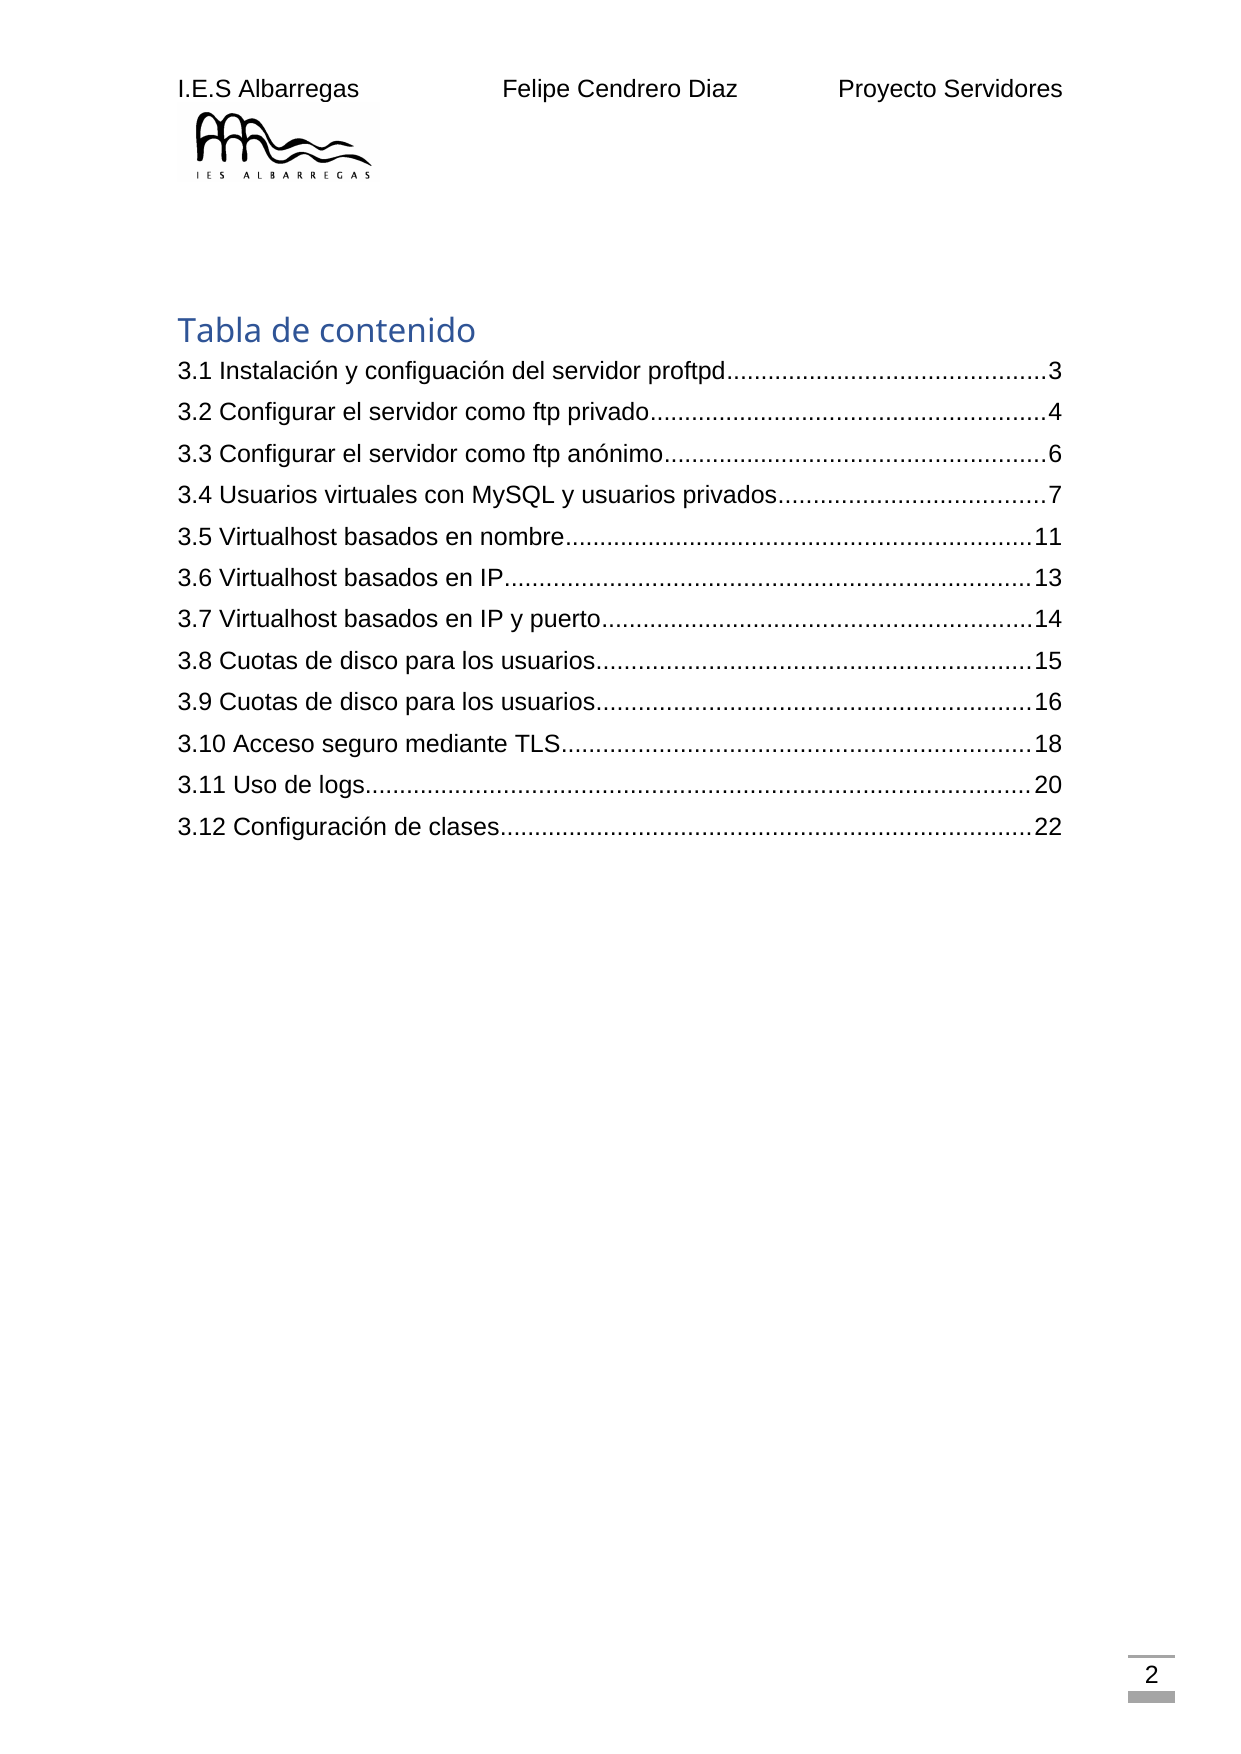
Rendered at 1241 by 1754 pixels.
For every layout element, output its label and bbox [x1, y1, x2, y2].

picture [177, 102, 380, 182]
